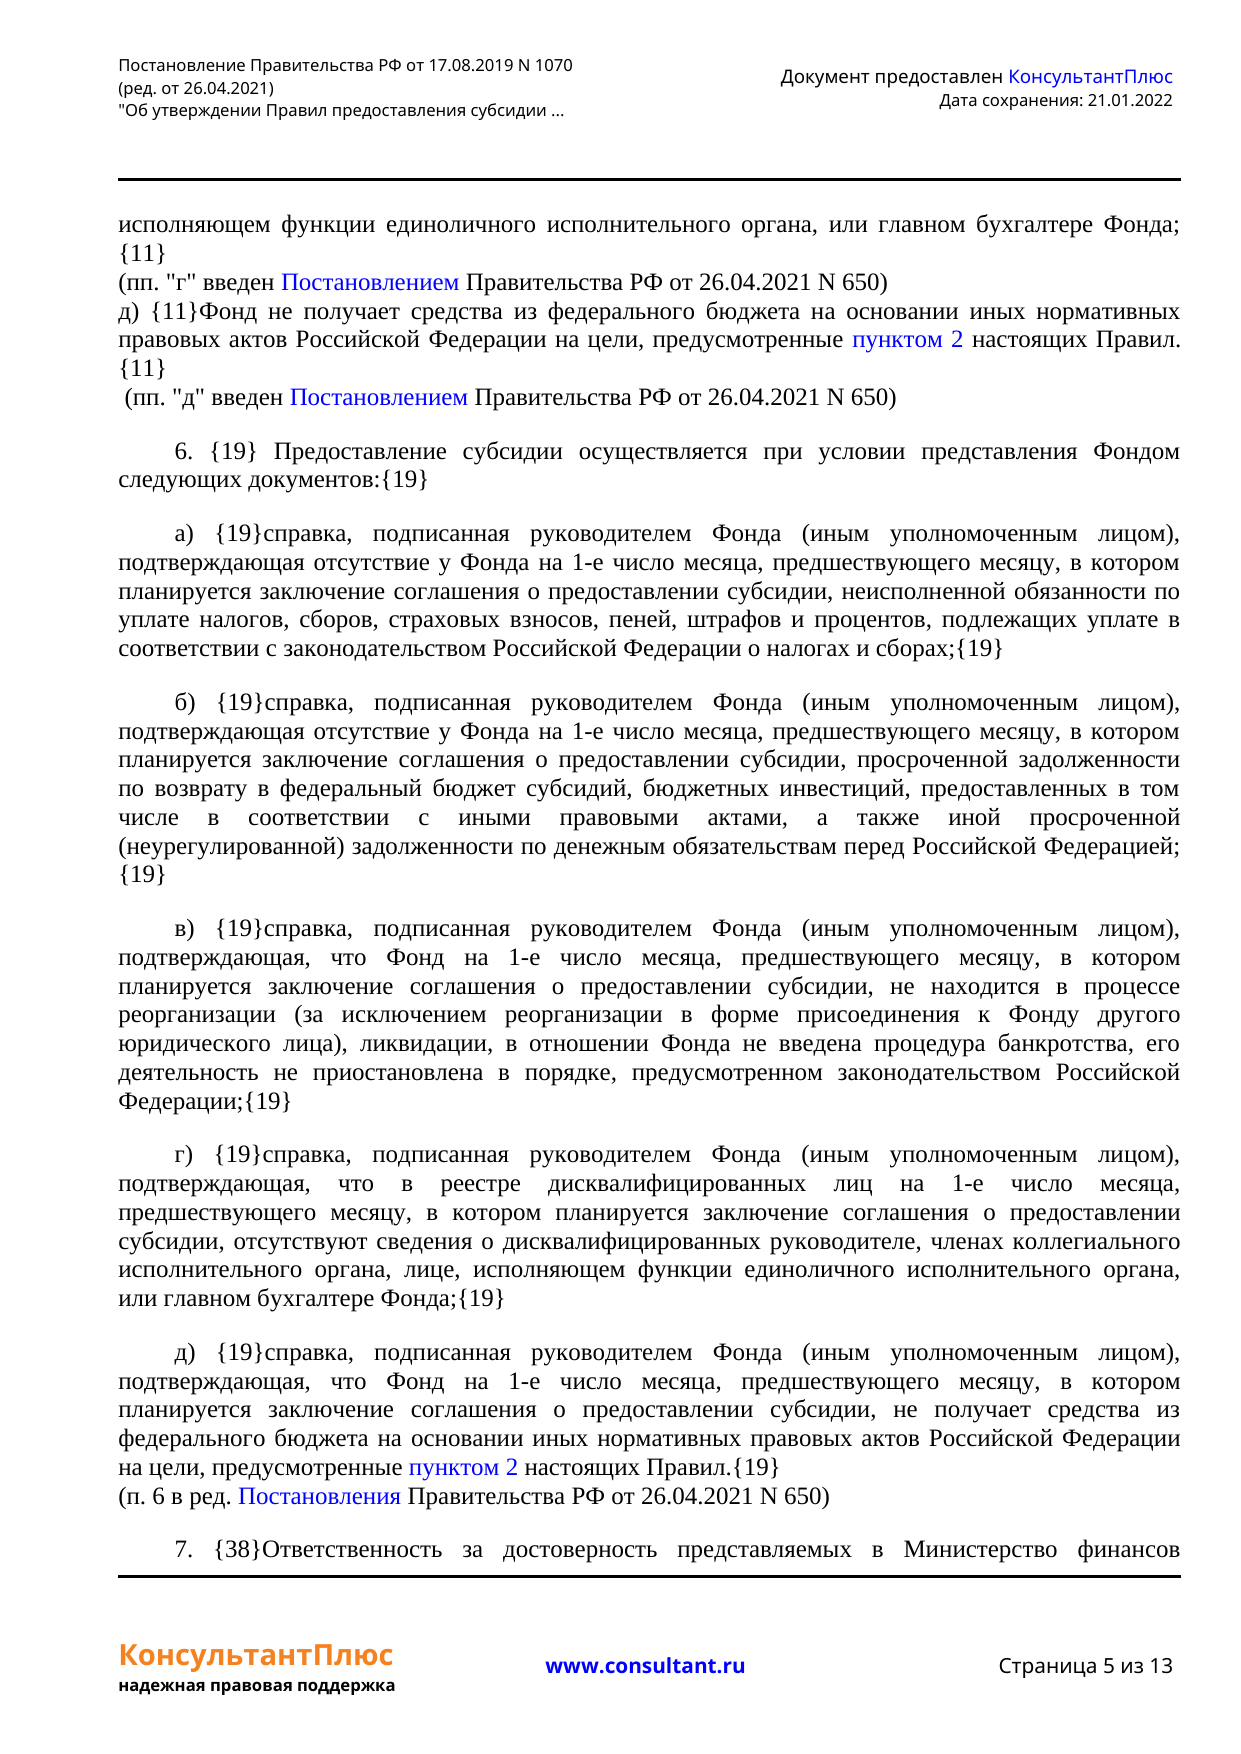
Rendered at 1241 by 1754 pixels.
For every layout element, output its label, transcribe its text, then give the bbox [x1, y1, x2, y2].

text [118, 209, 1181, 267]
text (пп. "д" введен Постановлением Правительства РФ от 26.04.2021 N 650) [118, 382, 1181, 411]
text в) {19}справка, подписанная руководителем Фонда (иным уполномоченным лицом), подтверждающая, что Фонд на 1-е число месяца, предшествующего месяцу, в котором планируется заключение соглашения о предоставлении субсидии, не находится в процессе реорганизации (за исключением реорганизации в форме присоединения к Фонду другого юридического лица), ликвидации, в отношении Фонда не введена процедура банкротства, его деятельность не приостановлена в порядке, предусмотренном законодательством Российской Федерации;{19} [118, 913, 1181, 1114]
text д) {11}Фонд не получает средства из федерального бюджета на основании иных нормативных правовых актов Российской Федерации на цели, предусмотренные пунктом 2 настоящих Правил.{11} [118, 296, 1181, 382]
text г) {19}справка, подписанная руководителем Фонда (иным уполномоченным лицом), подтверждающая, что в реестре дисквалифицированных лиц на 1-е число месяца, предшествующего месяцу, в котором планируется заключение соглашения о предоставлении субсидии, отсутствуют сведения о дисквалифицированных руководителе, членах коллегиального исполнительного органа, лице, исполняющем функции единоличного исполнительного органа, или главном бухгалтере Фонда;{19} [118, 1139, 1181, 1312]
text (п. 6 в ред. Постановления Правительства РФ от 26.04.2021 N 650) [118, 1481, 1181, 1509]
text 6. {19} Предоставление субсидии осуществляется при условии представления Фондом следующих документов:{19} [118, 436, 1181, 493]
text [118, 1534, 1181, 1563]
text д) {19}справка, подписанная руководителем Фонда (иным уполномоченным лицом), подтверждающая, что Фонд на 1-е число месяца, предшествующего месяцу, в котором планируется заключение соглашения о предоставлении субсидии, не получает средства из федерального бюджета на основании иных нормативных правовых актов Российской Федерации на цели, предусмотренные пунктом 2 настоящих Правил.{19} [118, 1337, 1181, 1481]
text а) {19}справка, подписанная руководителем Фонда (иным уполномоченным лицом), подтверждающая отсутствие у Фонда на 1-е число месяца, предшествующего месяцу, в котором планируется заключение соглашения о предоставлении субсидии, неисполненной обязанности по уплате налогов, сборов, страховых взносов, пеней, штрафов и процентов, подлежащих уплате в соответствии с законодательством Российской Федерации о налогах и сборах;{19} [118, 518, 1181, 662]
text б) {19}справка, подписанная руководителем Фонда (иным уполномоченным лицом), подтверждающая отсутствие у Фонда на 1-е число месяца, предшествующего месяцу, в котором планируется заключение соглашения о предоставлении субсидии, просроченной задолженности по возврату в федеральный бюджет субсидий, бюджетных инвестиций, предоставленных в том числе в соответствии с иными правовыми актами, а также иной просроченной (неурегулированной) задолженности по денежным обязательствам перед Российской Федерацией;{19} [118, 687, 1181, 888]
text (пп. "г" введен Постановлением Правительства РФ от 26.04.2021 N 650) [118, 267, 1181, 296]
